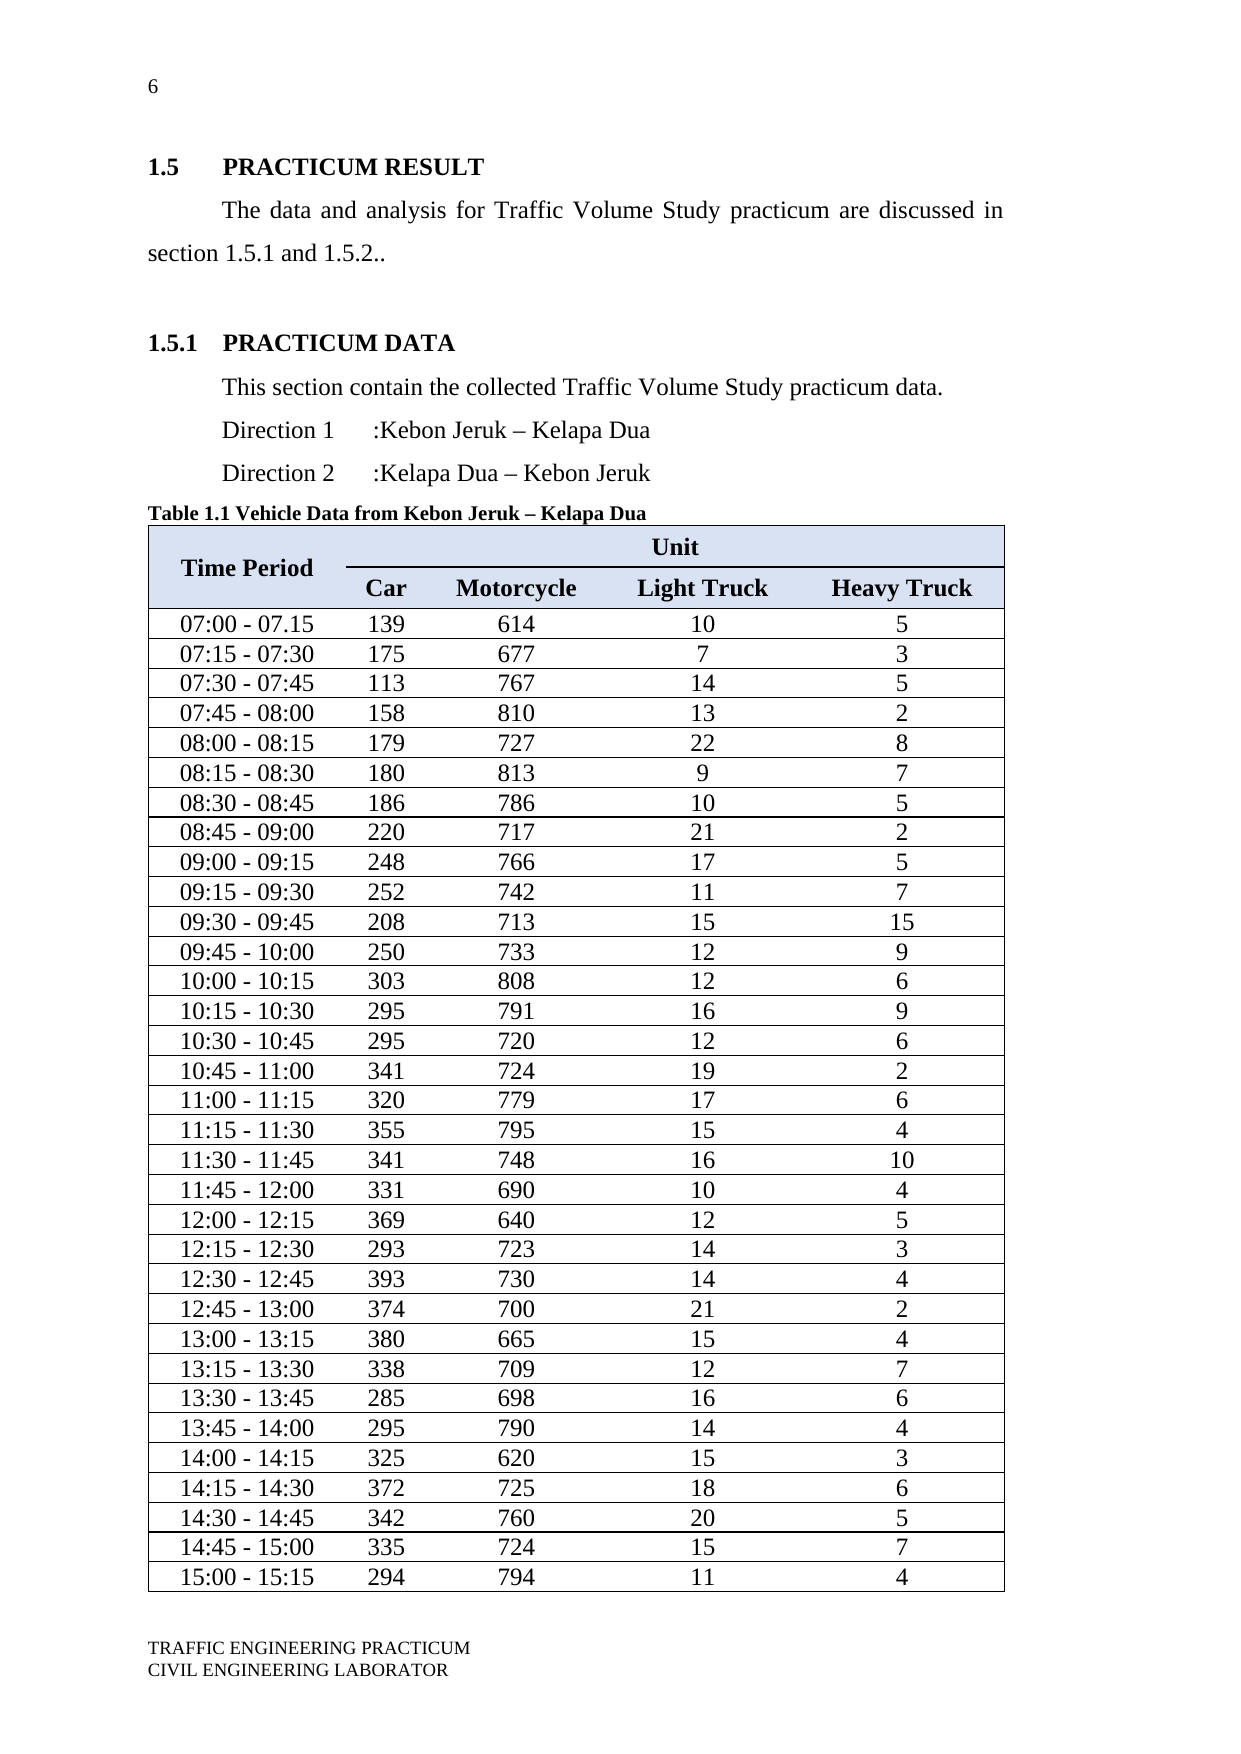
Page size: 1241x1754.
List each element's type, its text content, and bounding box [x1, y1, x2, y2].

table_cell 12 [606, 1354, 799, 1382]
table_cell 808 [426, 966, 606, 995]
table_cell 3 [799, 1235, 1004, 1263]
table_cell 6 [799, 1026, 1004, 1055]
table_cell 767 [426, 669, 606, 697]
table_cell 295 [346, 1413, 426, 1442]
table_cell 724 [426, 1056, 606, 1084]
table_cell 113 [346, 669, 426, 697]
table_cell 8 [799, 728, 1004, 757]
table_cell 12:15 - 12:30 [149, 1235, 346, 1263]
table_cell 2 [799, 818, 1004, 846]
table_cell 677 [426, 639, 606, 667]
table_cell 11 [606, 877, 799, 906]
table_cell 08:30 - 08:45 [149, 788, 346, 816]
table_cell 07:15 - 07:30 [149, 639, 346, 667]
table_cell 5 [799, 847, 1004, 876]
table_cell 380 [346, 1324, 426, 1353]
table_cell 09:30 - 09:45 [149, 907, 346, 936]
table_cell 790 [426, 1413, 606, 1442]
table_cell Heavy Truck [799, 568, 1004, 608]
table_cell 2 [799, 1294, 1004, 1323]
table_cell 5 [799, 1205, 1004, 1233]
table_cell 08:15 - 08:30 [149, 758, 346, 787]
table_cell 09:15 - 09:30 [149, 877, 346, 906]
table_cell 14 [606, 669, 799, 697]
table_cell 4 [799, 1413, 1004, 1442]
table_header Time Period [149, 526, 346, 608]
table_cell 22 [606, 728, 799, 757]
table_cell 12 [606, 937, 799, 965]
text The data and analysis for Traffic Volume Study practicum are discussed in section 1.5.1 and 1.5.2.. [148, 195, 1004, 267]
table_cell 10:45 - 11:00 [149, 1056, 346, 1084]
table_cell 139 [346, 609, 426, 638]
table_cell 14 [606, 1413, 799, 1442]
table_cell 11:00 - 11:15 [149, 1086, 346, 1114]
table_cell 12:00 - 12:15 [149, 1205, 346, 1233]
table_cell 6 [799, 1086, 1004, 1114]
table_cell 320 [346, 1086, 426, 1114]
table_cell 700 [426, 1294, 606, 1323]
table_cell 295 [346, 996, 426, 1025]
subtitle PRACTICUM DATA [148, 328, 1004, 357]
table_cell 713 [426, 907, 606, 936]
table_cell 252 [346, 877, 426, 906]
table_cell 15:00 - 15:15 [149, 1562, 346, 1591]
table_cell 14:00 - 14:15 [149, 1443, 346, 1472]
table_cell 08:00 - 08:15 [149, 728, 346, 757]
table_cell 09:00 - 09:15 [149, 847, 346, 876]
table_cell 779 [426, 1086, 606, 1114]
table_cell 303 [346, 966, 426, 995]
table_cell 791 [426, 996, 606, 1025]
table_cell 250 [346, 937, 426, 965]
table_cell 15 [606, 907, 799, 936]
table_cell 614 [426, 609, 606, 638]
table_cell 9 [799, 937, 1004, 965]
table_cell 724 [426, 1533, 606, 1561]
table_cell 2 [799, 1056, 1004, 1084]
table_cell 12 [606, 1026, 799, 1055]
table_cell 13:00 - 13:15 [149, 1324, 346, 1353]
table_cell 3 [799, 1443, 1004, 1472]
table_cell 355 [346, 1115, 426, 1144]
table_cell 3 [799, 639, 1004, 667]
table_cell 10 [606, 609, 799, 638]
table_cell 7 [799, 758, 1004, 787]
table_cell 16 [606, 1384, 799, 1412]
table_cell 21 [606, 818, 799, 846]
table_cell 14:30 - 14:45 [149, 1503, 346, 1531]
table_cell 12 [606, 1205, 799, 1233]
table_cell 369 [346, 1205, 426, 1233]
table_cell 341 [346, 1145, 426, 1174]
table_cell 16 [606, 1145, 799, 1174]
subtitle PRACTICUM RESULT [148, 152, 1004, 181]
table_cell 10 [606, 1175, 799, 1204]
table_cell 795 [426, 1115, 606, 1144]
table_cell 11:30 - 11:45 [149, 1145, 346, 1174]
table_cell Light Truck [606, 568, 799, 608]
table_cell 374 [346, 1294, 426, 1323]
table_cell 14:15 - 14:30 [149, 1473, 346, 1502]
text Table 1.1 Vehicle Data from Kebon Jeruk – Kelapa Dua [148, 501, 1004, 525]
table_cell 7 [799, 1533, 1004, 1561]
table_cell 13:30 - 13:45 [149, 1384, 346, 1412]
table_cell 10:15 - 10:30 [149, 996, 346, 1025]
table_cell 19 [606, 1056, 799, 1084]
table_cell 730 [426, 1264, 606, 1293]
table_cell 341 [346, 1056, 426, 1084]
table_cell 325 [346, 1443, 426, 1472]
table_cell 07:30 - 07:45 [149, 669, 346, 697]
table_cell 07:00 - 07.15 [149, 609, 346, 638]
table_cell 15 [799, 907, 1004, 936]
table_cell 12 [606, 966, 799, 995]
table_cell 186 [346, 788, 426, 816]
table_cell 7 [606, 639, 799, 667]
table_cell 13:15 - 13:30 [149, 1354, 346, 1382]
table_cell 14 [606, 1264, 799, 1293]
table_cell 208 [346, 907, 426, 936]
table_cell 717 [426, 818, 606, 846]
table_cell 12:45 - 13:00 [149, 1294, 346, 1323]
table_cell 10 [606, 788, 799, 816]
text Direction 1 :Kebon Jeruk – Kelapa Dua [148, 415, 1004, 443]
table_cell 10:00 - 10:15 [149, 966, 346, 995]
table_cell 665 [426, 1324, 606, 1353]
table_cell Motorcycle [426, 568, 606, 608]
table_cell 4 [799, 1562, 1004, 1591]
table_cell 12:30 - 12:45 [149, 1264, 346, 1293]
table_cell 08:45 - 09:00 [149, 818, 346, 846]
table_cell 342 [346, 1503, 426, 1531]
table_cell 338 [346, 1354, 426, 1382]
table_cell 690 [426, 1175, 606, 1204]
table_cell 620 [426, 1443, 606, 1472]
table_cell 16 [606, 996, 799, 1025]
table_cell 13:45 - 14:00 [149, 1413, 346, 1442]
table_cell 15 [606, 1533, 799, 1561]
table_cell 766 [426, 847, 606, 876]
table_cell 15 [606, 1115, 799, 1144]
table_cell 15 [606, 1324, 799, 1353]
table_cell 748 [426, 1145, 606, 1174]
table_cell 760 [426, 1503, 606, 1531]
table_cell 6 [799, 1473, 1004, 1502]
table_cell 372 [346, 1473, 426, 1502]
table_cell 723 [426, 1235, 606, 1263]
table_cell 5 [799, 669, 1004, 697]
table_cell 220 [346, 818, 426, 846]
table_cell 11 [606, 1562, 799, 1591]
table_cell 7 [799, 877, 1004, 906]
table_cell 640 [426, 1205, 606, 1233]
table_cell 4 [799, 1264, 1004, 1293]
table_cell 331 [346, 1175, 426, 1204]
table_cell 5 [799, 788, 1004, 816]
table_cell 4 [799, 1324, 1004, 1353]
table_cell 9 [799, 996, 1004, 1025]
table_cell 4 [799, 1115, 1004, 1144]
table_cell 295 [346, 1026, 426, 1055]
table_cell 17 [606, 1086, 799, 1114]
table_cell 810 [426, 698, 606, 727]
table_cell 733 [426, 937, 606, 965]
table_cell 11:15 - 11:30 [149, 1115, 346, 1144]
table_cell 293 [346, 1235, 426, 1263]
table_cell 13 [606, 698, 799, 727]
text Direction 2 :Kelapa Dua – Kebon Jeruk [148, 458, 1004, 487]
table_cell 21 [606, 1294, 799, 1323]
table_cell 179 [346, 728, 426, 757]
table_cell 393 [346, 1264, 426, 1293]
table_cell 10:30 - 10:45 [149, 1026, 346, 1055]
table_cell 09:45 - 10:00 [149, 937, 346, 965]
table_cell 5 [799, 609, 1004, 638]
table_cell 9 [606, 758, 799, 787]
table_cell 742 [426, 877, 606, 906]
table_cell 11:45 - 12:00 [149, 1175, 346, 1204]
table_cell 180 [346, 758, 426, 787]
table_cell 698 [426, 1384, 606, 1412]
table_cell 6 [799, 1384, 1004, 1412]
table_cell 14 [606, 1235, 799, 1263]
table_cell 2 [799, 698, 1004, 727]
table_cell 725 [426, 1473, 606, 1502]
table_cell 720 [426, 1026, 606, 1055]
table_cell 285 [346, 1384, 426, 1412]
table_cell 248 [346, 847, 426, 876]
table_cell 10 [799, 1145, 1004, 1174]
table_cell 786 [426, 788, 606, 816]
table_cell 5 [799, 1503, 1004, 1531]
text This section contain the collected Traffic Volume Study practicum data. [148, 372, 1004, 400]
table_cell 7 [799, 1354, 1004, 1382]
table_cell 20 [606, 1503, 799, 1531]
table_cell 14:45 - 15:00 [149, 1533, 346, 1561]
table_cell 294 [346, 1562, 426, 1591]
table_cell 335 [346, 1533, 426, 1561]
table_cell Car [346, 568, 426, 608]
table_header Unit [346, 526, 1004, 566]
table_cell 794 [426, 1562, 606, 1591]
table_cell 17 [606, 847, 799, 876]
table_cell 18 [606, 1473, 799, 1502]
table_cell 813 [426, 758, 606, 787]
table_cell 07:45 - 08:00 [149, 698, 346, 727]
table_cell 158 [346, 698, 426, 727]
table_cell 15 [606, 1443, 799, 1472]
table_cell 709 [426, 1354, 606, 1382]
table_cell 6 [799, 966, 1004, 995]
table_cell 727 [426, 728, 606, 757]
table_cell 175 [346, 639, 426, 667]
table_cell 4 [799, 1175, 1004, 1204]
